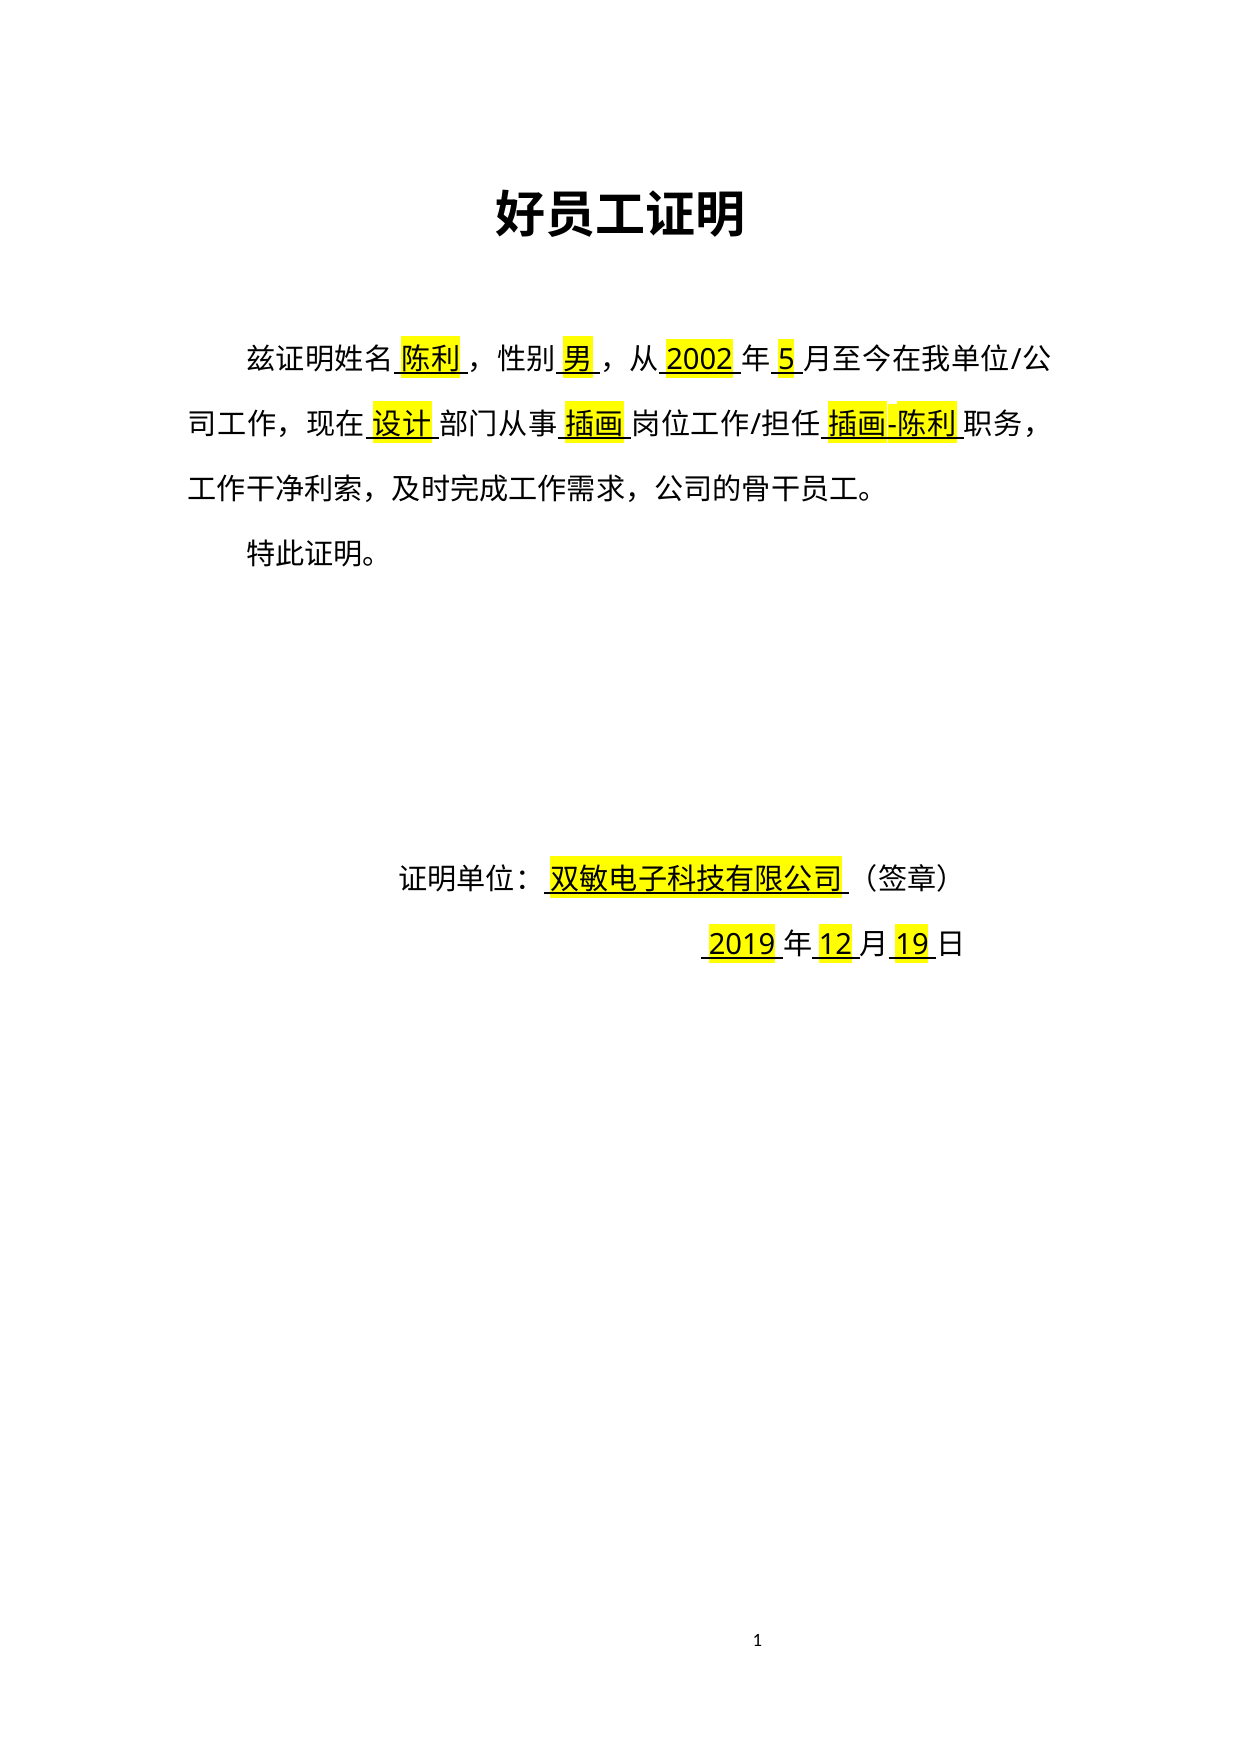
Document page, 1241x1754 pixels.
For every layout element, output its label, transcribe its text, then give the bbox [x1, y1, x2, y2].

text 2019 年 12 月 19 日 [187, 909, 965, 974]
text 好员工证明 [187, 162, 1053, 259]
text 证明单位： 双敏电子科技有限公司 （签章） [187, 844, 965, 909]
text 兹证明姓名 陈利 ，性别 男 ，从 2002 年 5 月至今在我单位/公司工作，现在 设计 部门从事 插画 岗位工作/担任 插画-陈利 职务，工作干净利索，及时完成工作需求，公司的骨干员工。 [187, 324, 1053, 519]
text 特此证明。 [187, 519, 1053, 584]
